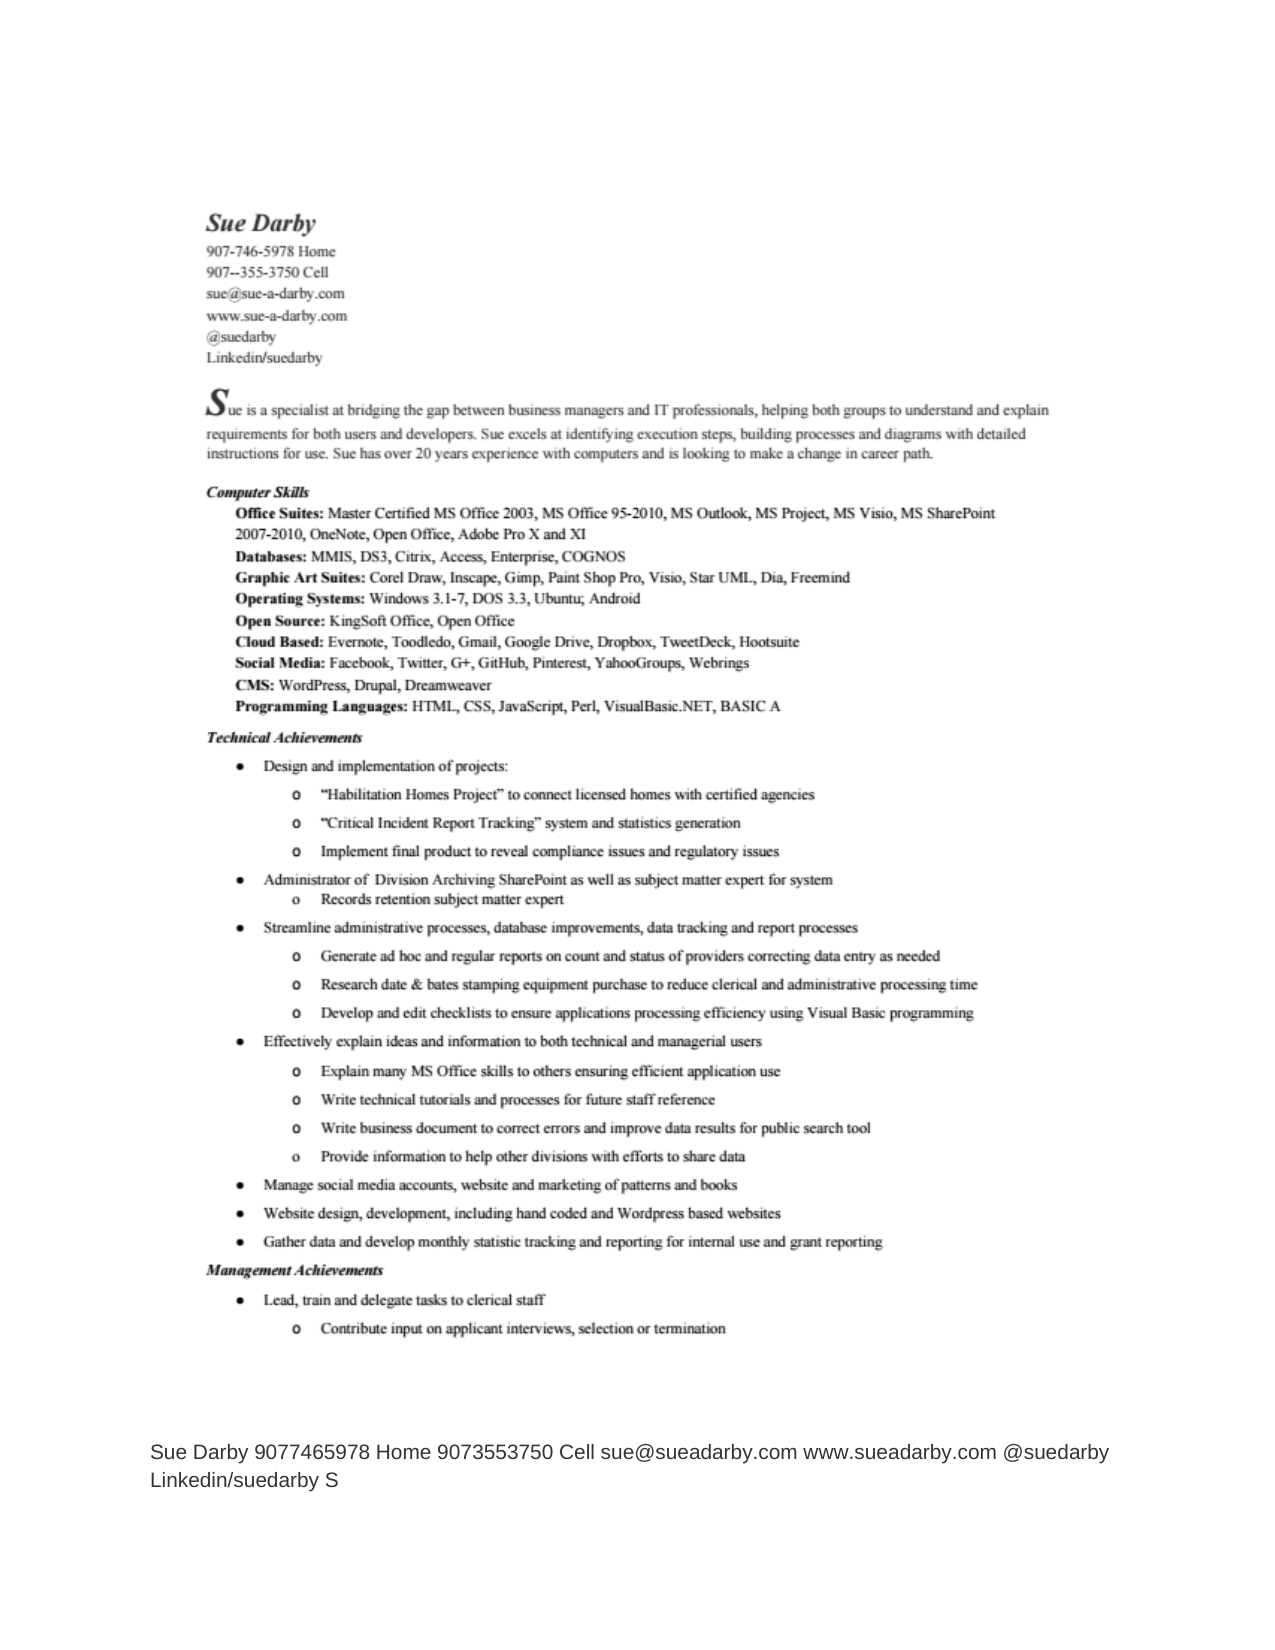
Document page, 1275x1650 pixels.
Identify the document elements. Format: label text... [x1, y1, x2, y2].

text Sue Darby 907­746­5978 Home 907­­355­3750 Cell sue@sue­a­darby.com www.sue­a­darby.com @suedarby Linkedin/suedarby S [150, 1440, 1125, 1492]
picture [150, 150, 1121, 1407]
